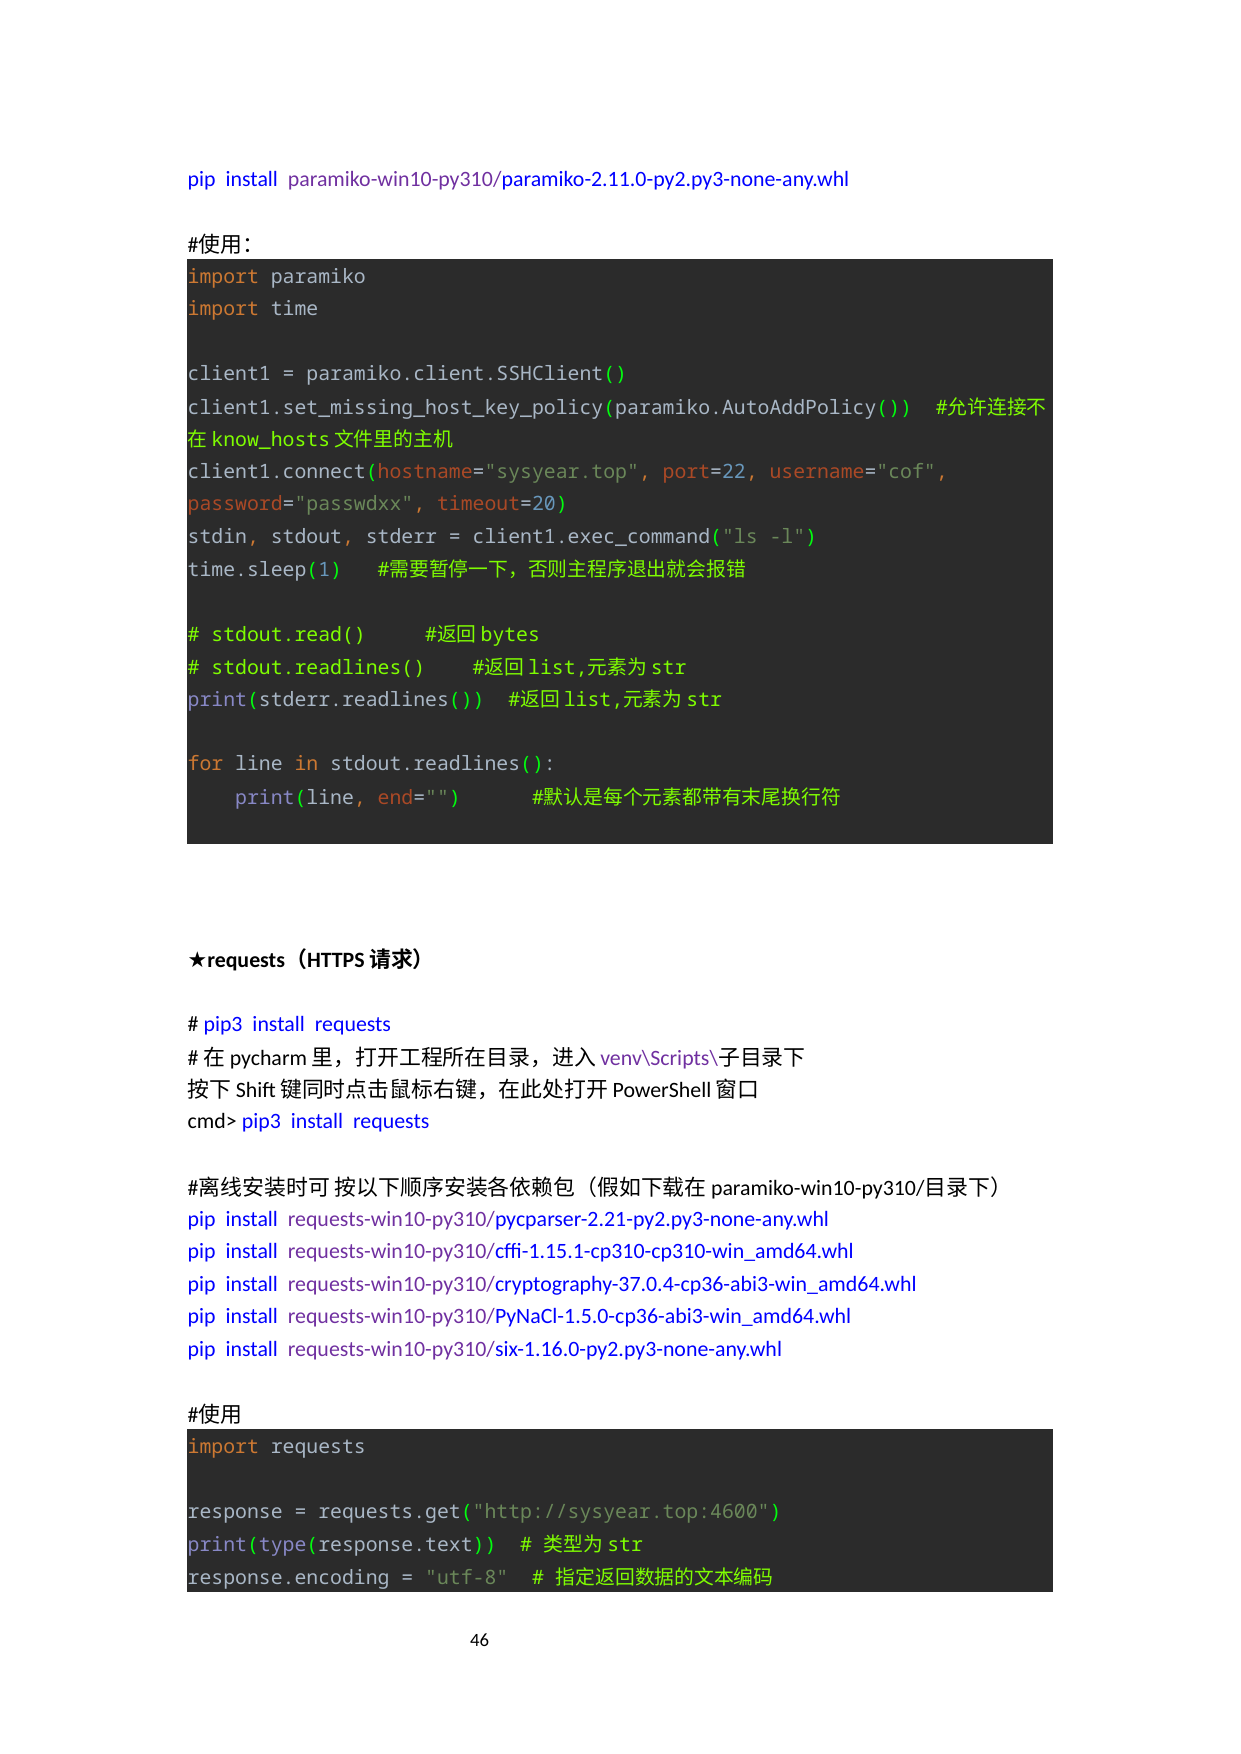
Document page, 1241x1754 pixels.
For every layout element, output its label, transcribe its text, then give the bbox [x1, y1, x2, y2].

text #离线安装时可 按以下顺序安装各依赖包（假如下载在paramiko-win10-py310/目录下） [187, 1169, 1053, 1202]
text pip install requests-win10-py310/six-1.16.0-py2.py3-none-any.whl [187, 1332, 1053, 1364]
text cmd> pip3 install requests [187, 1104, 1053, 1137]
text pip install requests-win10-py310/pycparser-2.21-py2.py3-none-any.whl [187, 1202, 1053, 1234]
text # 在pycharm里，打开工程所在目录，进入venv\Scripts\子目录下 [187, 1039, 1053, 1072]
text import paramiko import time client1 = paramiko.client.SSHClient() client1.set_missing_host_key_policy(paramiko.AutoAddPolicy()) #允许连接不在know_hosts文件里的主机 client1.connect(hostname="sysyear.top", port=22, username="cof", password="passwdxx", timeout=20) stdin, stdout, stderr = client1.exec_command("ls -l") time.sleep(1) #需要暂停一下，否则主程序退出就会报错 # stdout.read() #返回bytes # stdout.readlines() #返回list,元素为str print(stderr.readlines()) #返回list,元素为str for line in stdout.readlines(): print(line, end="") #默认是每个元素都带有末尾换行符 [187, 259, 1053, 812]
text ★requests（HTTPS请求） [187, 942, 1053, 974]
text # pip3 install requests [187, 1007, 1053, 1039]
text 按下Shift键同时点击鼠标右键，在此处打开PowerShell窗口 [187, 1072, 1053, 1104]
text pip install requests-win10-py310/cffi-1.15.1-cp310-cp310-win_amd64.whl [187, 1234, 1053, 1267]
text pip install requests-win10-py310/PyNaCl-1.5.0-cp36-abi3-win_amd64.whl [187, 1299, 1053, 1332]
text pip install requests-win10-py310/cryptography-37.0.4-cp36-abi3-win_amd64.whl [187, 1267, 1053, 1299]
text #使用 [187, 1397, 1053, 1429]
text #使用： [187, 227, 1053, 259]
text pip install paramiko-win10-py310/paramiko-2.11.0-py2.py3-none-any.whl [187, 162, 1053, 194]
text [187, 1429, 1053, 1592]
